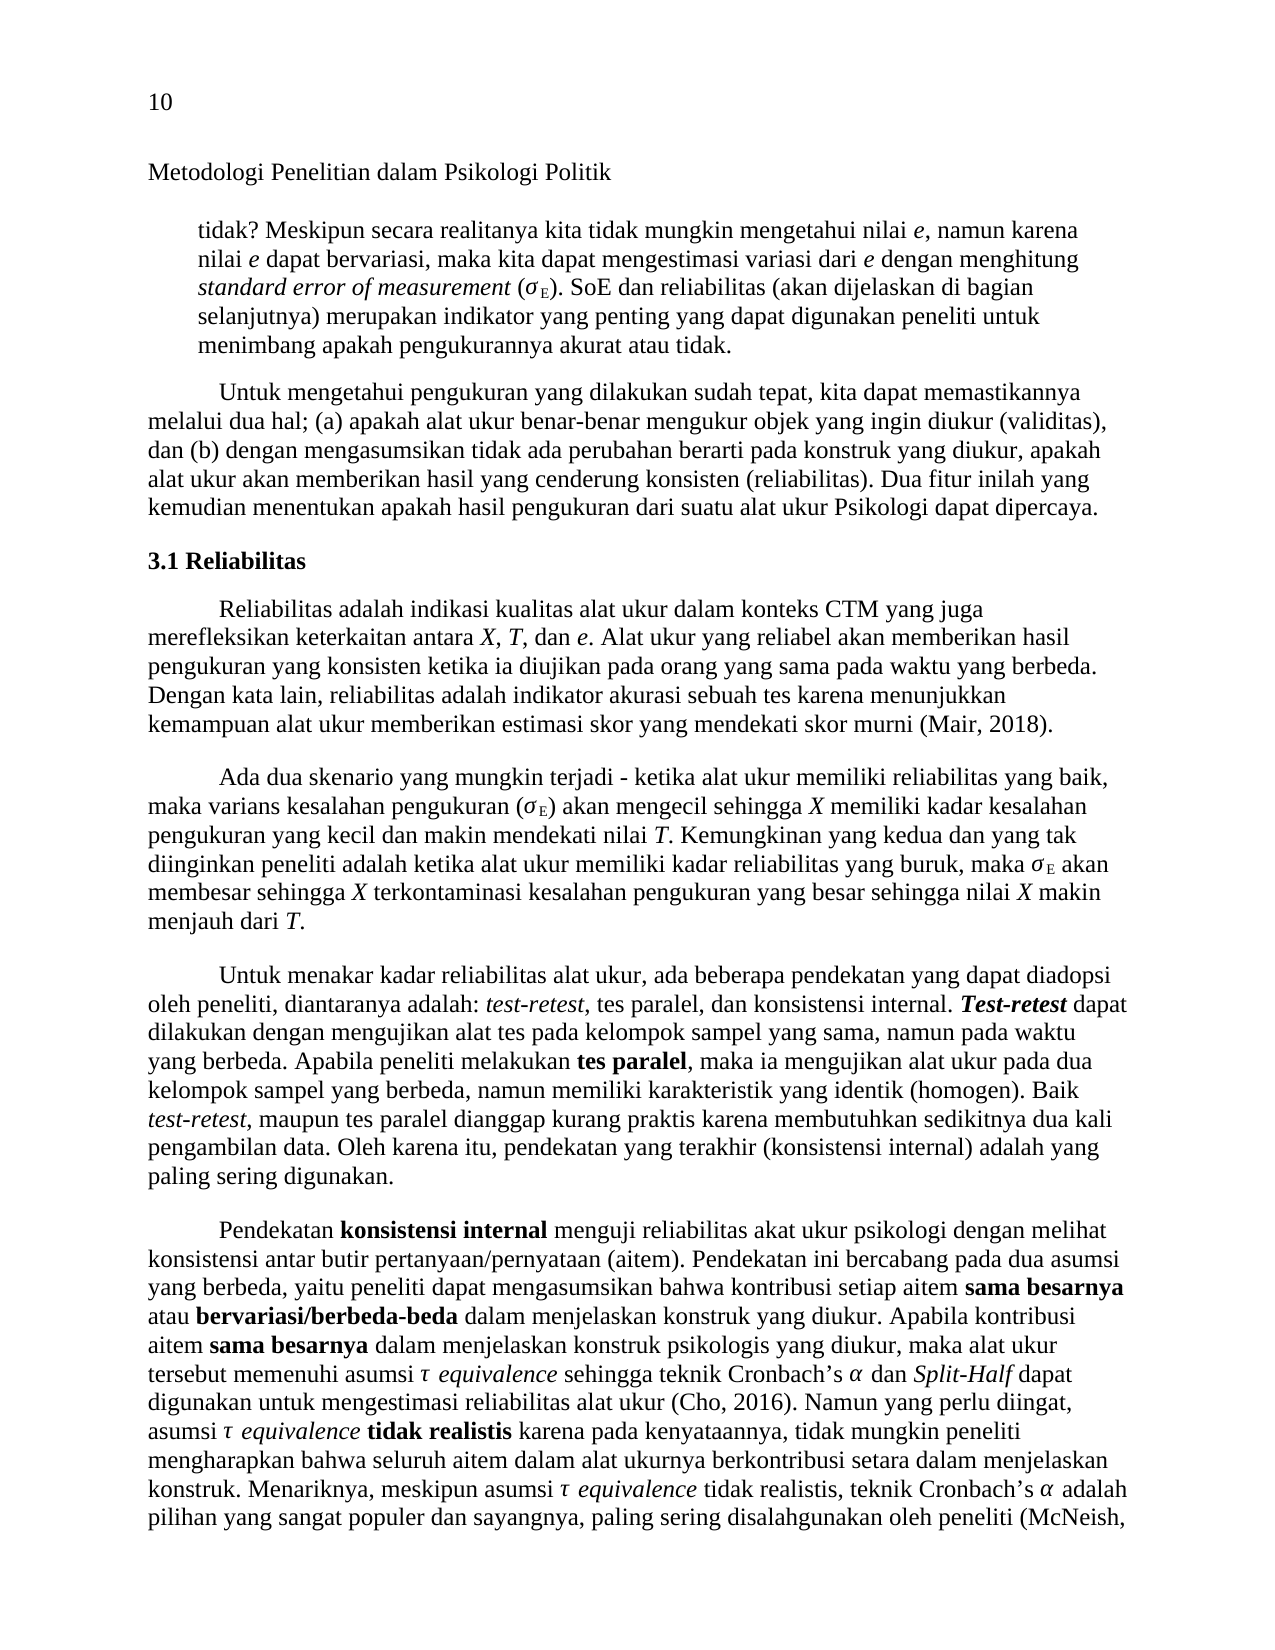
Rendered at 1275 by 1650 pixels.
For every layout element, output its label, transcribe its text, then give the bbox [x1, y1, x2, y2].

text Untuk menakar kadar reliabilitas alat ukur, ada beberapa pendekatan yang dapat diadopsi oleh peneliti, diantaranya adalah: test-retest, tes paralel, dan konsistensi internal. Test-retest dapat dilakukan dengan mengujikan alat tes pada kelompok sampel yang sama, namun pada waktu yang berbeda. Apabila peneliti melakukan tes paralel, maka ia mengujikan alat ukur pada dua kelompok sampel yang berbeda, namun memiliki karakteristik yang identik (homogen). Baik test-retest, maupun tes paralel dianggap kurang praktis karena membutuhkan sedikitnya dua kali pengambilan data. Oleh karena itu, pendekatan yang terakhir (konsistensi internal) adalah yang paling sering digunakan. [148, 960, 1127, 1190]
subtitle 3.1 Reliabilitas [148, 546, 1127, 575]
text Untuk mengetahui pengukuran yang dilakukan sudah tepat, kita dapat memastikannya melalui dua hal; (a) apakah alat ukur benar-benar mengukur objek yang ingin diukur (validitas), dan (b) dengan mengasumsikan tidak ada perubahan berarti pada konstruk yang diukur, apakah alat ukur akan memberikan hasil yang cenderung konsisten (reliabilitas). Dua fitur inilah yang kemudian menentukan apakah hasil pengukuran dari suatu alat ukur Psikologi dapat dipercaya. [148, 377, 1127, 521]
text Reliabilitas adalah indikasi kualitas alat ukur dalam konteks CTM yang juga merefleksikan keterkaitan antara X, T, dan e. Alat ukur yang reliabel akan memberikan hasil pengukuran yang konsisten ketika ia diujikan pada orang yang sama pada waktu yang berbeda. Dengan kata lain, reliabilitas adalah indikator akurasi sebuah tes karena menunjukkan kemampuan alat ukur memberikan estimasi skor yang mendekati skor murni (Mair, 2018). [148, 594, 1127, 737]
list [148, 215, 1127, 359]
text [148, 1215, 1127, 1531]
text Ada dua skenario yang mungkin terjadi - ketika alat ukur memiliki reliabilitas yang baik, maka varians kesalahan pengukuran (E) akan mengecil sehingga X memiliki kadar kesalahan pengukuran yang kecil dan makin mendekati nilai T. Kemungkinan yang kedua dan yang tak diinginkan peneliti adalah ketika alat ukur memiliki kadar reliabilitas yang buruk, maka E akan membesar sehingga X terkontaminasi kesalahan pengukuran yang besar sehingga nilai X makin menjauh dari T. [148, 762, 1127, 935]
